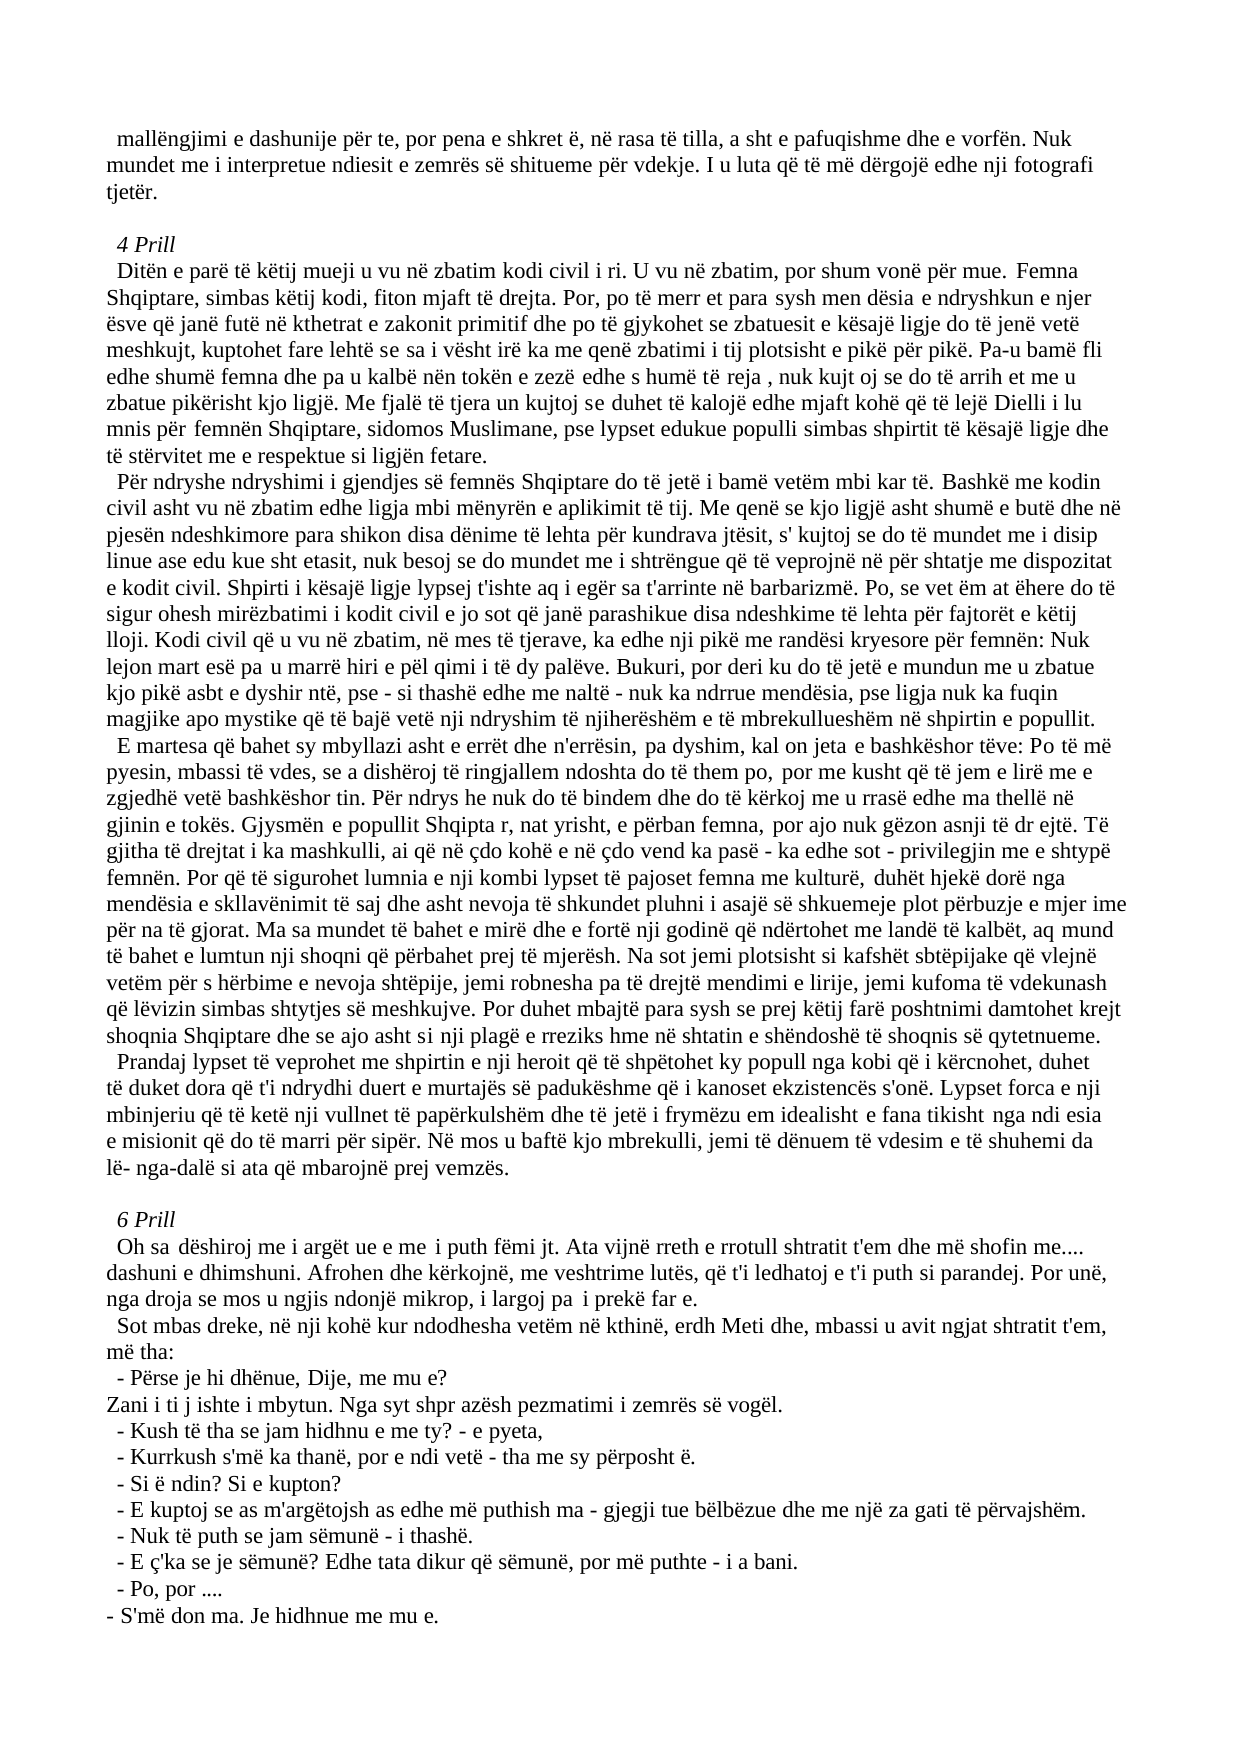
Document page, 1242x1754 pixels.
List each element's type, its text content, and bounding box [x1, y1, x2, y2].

list E ç'ka se je sëmunë? Edhe tata dikur që sëmunë, por më puthte - i a bani. [117, 1549, 1219, 1575]
text femnën. Por që të sigurohet lumnia e nji kombi lypset të pajoset femna me kulturë, duhët hjekë dorë nga mendësia e skllavënimit të saj dhe asht nevoja të shkundet pluhni i asajë së shkuemeje plot përbuzje e mjer ime për na të gjorat. Ma sa mundet të bahet e mirë dhe e fortë nji godinë që ndërtohet me landë të kalbët, aq mund të bahet e lumtun nji shoqni që përbahet prej të mjerësh. Na sot jemi plotsisht si kafshët sbtëpijake që vlejnë vetëm për s hërbime e nevoja shtëpije, jemi robnesha pa të drejtë mendimi e lirije, jemi kufoma të vdekunash që lëvizin simbas shtytjes së meshkujve. Por duhet mbajtë para sysh se prej këtij farë poshtnimi damtohet krejt shoqnia Shqiptare dhe se ajo asht si nji plagë e rreziks hme në shtatin e shëndoshë të shoqnis së qytetnueme. [106, 863, 1127, 1048]
list S'më don ma. Je hidhnue me mu e. [106, 1602, 1219, 1628]
text Sot mbas dreke, në nji kohë kur ndodhesha vetëm në kthinë, erdh Meti dhe, mbassi u avit ngjat shtratit t'em, më tha: [106, 1312, 1116, 1364]
list Po, por .... [117, 1575, 1219, 1602]
text Ditën e parë të këtij mueji u vu në zbatim kodi civil i ri. U vu në zbatim, por shum vonë për mue. Femna Shqiptare, simbas këtij kodi, fiton mjaft të drejta. Por, po të merr et para sysh men dësia e ndryshkun e njer ësve që janë futë në kthetrat e zakonit primitif dhe po të gjykohet se zbatuesit e kësajë ligje do të jenë vetë meshkujt, kuptohet fare lehtë se sa i vësht irë ka me qenë zbatimi i tij plotsisht e pikë për pikë. Pa-u bamë fli edhe shumë femna dhe pa u kalbë nën tokën e zezë edhe s humë të reja , nuk kujt oj se do të arrih et me u zbatue pikërisht kjo ligjë. Me fjalë të tjera un kujtoj se duhet të kalojë edhe mjaft kohë që të lejë Dielli i lu mnis për femnën Shqiptare, sidomos Muslimane, pse lypset edukue populli simbas shpirtit të kësajë ligje dhe të stërvitet me e respektue si ligjën fetare. [106, 257, 1128, 468]
list Përse je hi dhënue, Dije, me mu e? [117, 1364, 1219, 1391]
text Prandaj lypset të veprohet me shpirtin e nji heroit që të shpëtohet ky popull nga kobi që i kërcnohet, duhet të duket dora që t'i ndrydhi duert e murtajës së padukëshme që i kanoset ekzistencës s'onë. Lypset forca e nji mbinjeriu që të ketë nji vullnet të papërkulshëm dhe të jetë i frymëzu em idealisht e fana tikisht nga ndi esia e misionit që do të marri për sipër. Në mos u baftë kjo mbrekulli, jemi të dënuem të vdesim e të shuhemi da lë- nga-dalë si ata që mbarojnë prej vemzës. [106, 1048, 1111, 1180]
text mallëngjimi e dashunije për te, por pena e shkret ë, në rasa të tilla, a sht e pafuqishme dhe e vorfën. Nuk mundet me i interpretue ndiesit e zemrës së shitueme për vdekje. I u luta që të më dërgojë edhe nji fotografi tjetër. [106, 125, 1128, 204]
text Zani i ti j ishte i mbytun. Nga syt shpr azësh pezmatimi i zemrës së vogël. [106, 1391, 1219, 1417]
text Për ndryshe ndryshimi i gjendjes së femnës Shqiptare do të jetë i bamë vetëm mbi kar të. Bashkë me kodin civil asht vu në zbatim edhe ligja mbi mënyrën e aplikimit të tij. Me qenë se kjo ligjë asht shumë e butë dhe në pjesën ndeshkimore para shikon disa dënime të lehta për kundrava jtësit, s' kujtoj se do të mundet me i disip linue ase edu kue sht etasit, nuk besoj se do mundet me i shtrëngue që të veprojnë në për shtatje me dispozitat e kodit civil. Shpirti i kësajë ligje lypsej t'ishte aq i egër sa t'arrinte në barbarizmë. Po, se vet ëm at ëhere do të [106, 468, 1128, 600]
text E martesa që bahet sy mbyllazi asht e errët dhe n'errësin, pa dyshim, kal on jeta e bashkëshor tëve: Po të më pyesin, mbassi të vdes, se a dishëroj të ringjallem ndoshta do të them po, por me kusht që të jem e lirë me e zgjedhë vetë bashkëshor tin. Për ndrys he nuk do të bindem dhe do të kërkoj me u rrasë edhe ma thellë në gjinin e tokës. Gjysmën e popullit Shqipta r, nat yrisht, e përban femna, por ajo nuk gëzon asnji të dr ejtë. Të gjitha të drejtat i ka mashkulli, ai që në çdo kohë e në çdo vend ka pasë - ka edhe sot - privilegjin me e shtypë [106, 732, 1123, 863]
list E kuptoj se as m'argëtojsh as edhe më puthish ma - gjegji tue bëlbëzue dhe me një za gati të përvajshëm. [117, 1496, 1219, 1523]
text Oh sa dëshiroj me i argët ue e me i puth fëmi jt. Ata vijnë rreth e rrotull shtratit t'em dhe më shofin me.... dashuni e dhimshuni. Afrohen dhe kërkojnë, me veshtrime lutës, që t'i ledhatoj e t'i puth si parandej. Por unë, nga droja se mos u ngjis ndonjë mikrop, i largoj pa i prekë far e. [106, 1233, 1128, 1312]
list Nuk të puth se jam sëmunë - i thashë. [117, 1523, 1219, 1549]
text 6 Prill [117, 1206, 1219, 1233]
text 4 Prill [117, 231, 1219, 257]
list Kurrkush s'më ka thanë, por e ndi vetë - tha me sy përposht ë. [117, 1443, 1219, 1469]
list Kush të tha se jam hidhnu e me ty? - e pyeta, [117, 1417, 1219, 1443]
list Si ë ndin? Si e kupton? [117, 1470, 1219, 1496]
text sigur ohesh mirëzbatimi i kodit civil e jo sot që janë parashikue disa ndeshkime të lehta për fajtorët e këtij lloji. Kodi civil që u vu në zbatim, në mes të tjerave, ka edhe nji pikë me randësi kryesore për femnën: Nuk lejon mart esë pa u marrë hiri e pël qimi i të dy palëve. Bukuri, por deri ku do të jetë e mundun me u zbatue kjo pikë asbt e dyshir ntë, pse - si thashë edhe me naltë - nuk ka ndrrue mendësia, pse ligja nuk ka fuqin magjike apo mystike që të bajë vetë nji ndryshim të njiherëshëm e të mbrekullueshëm në shpirtin e popullit. [106, 600, 1123, 732]
